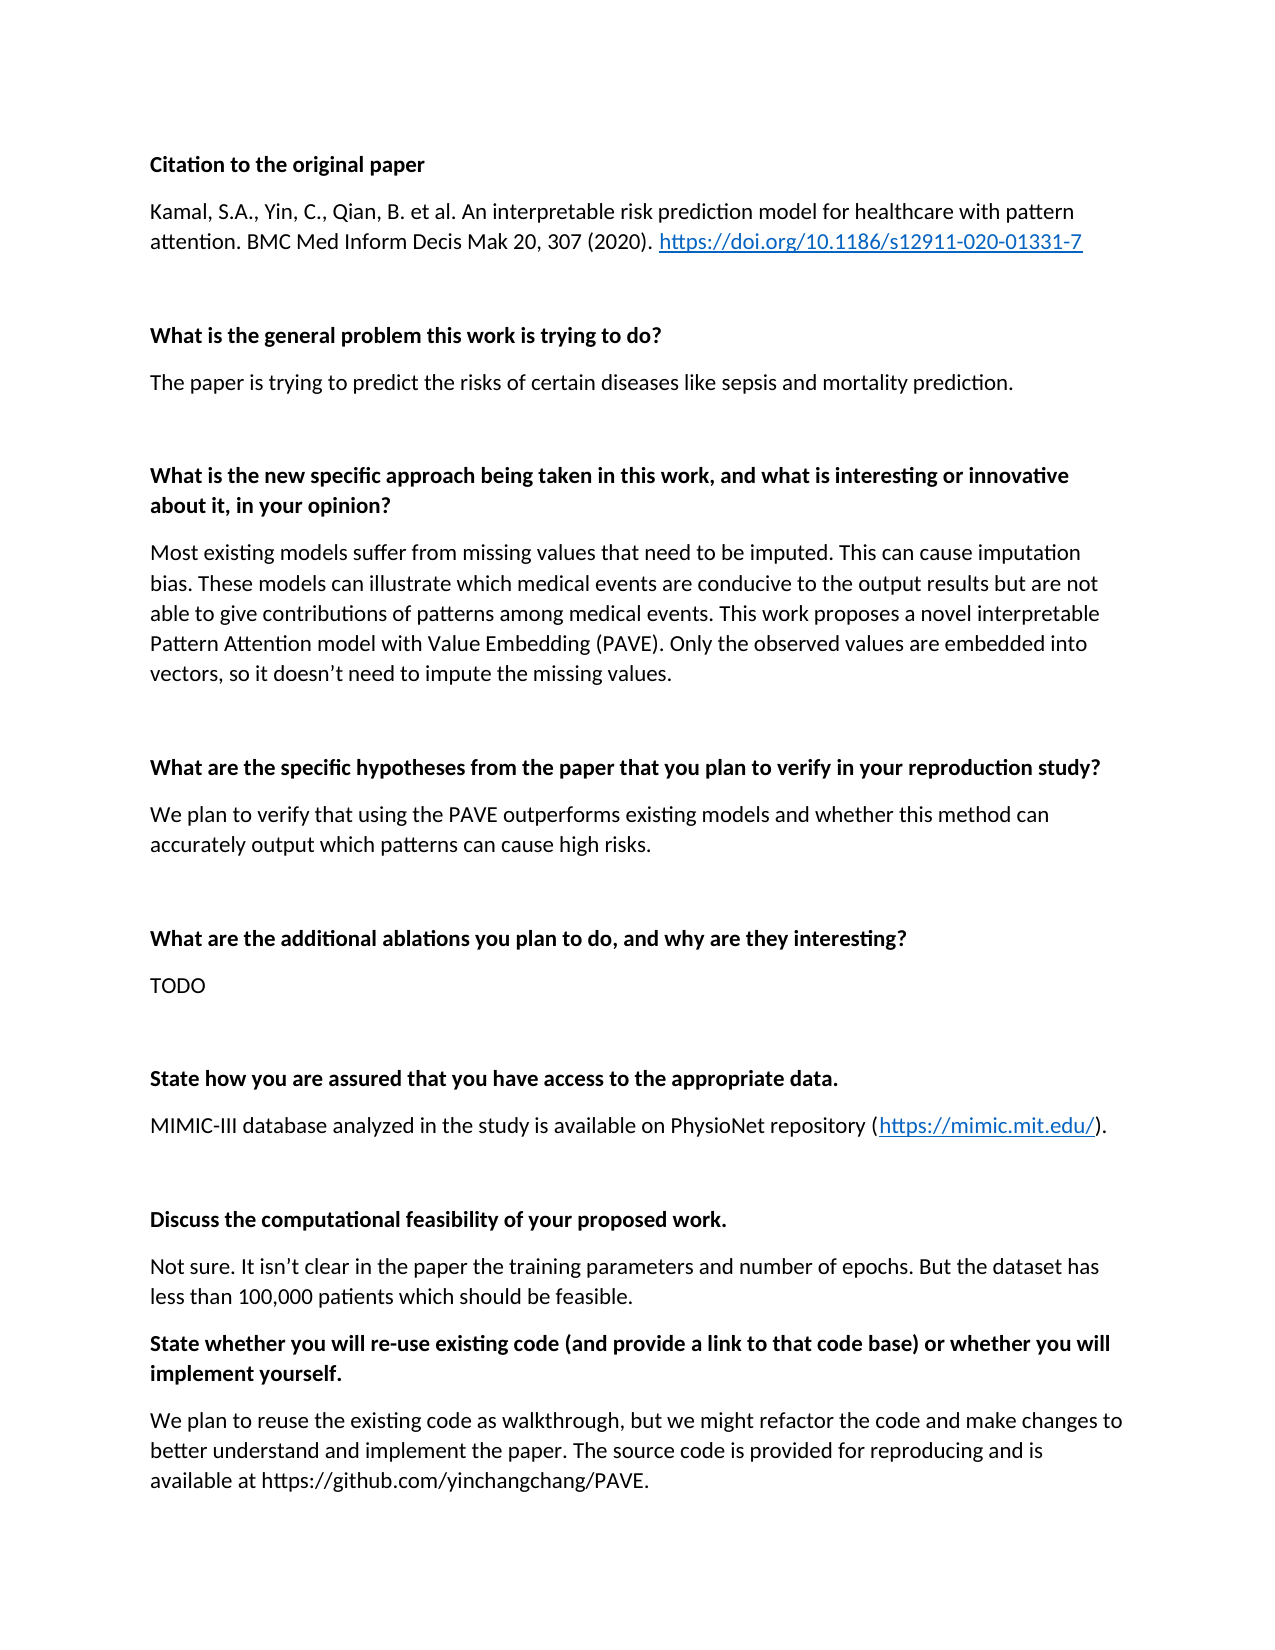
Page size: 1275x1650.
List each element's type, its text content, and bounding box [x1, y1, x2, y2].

text What are the specific hypotheses from the paper that you plan to verify in your reproduction study? [150, 753, 1125, 781]
text What are the additional ablations you plan to do, and why are they interesting? [150, 924, 1125, 952]
text Discuss the computational feasibility of your proposed work. [150, 1205, 1125, 1233]
text Citation to the original paper [150, 150, 1125, 178]
text We plan to reuse the existing code as walkthrough, but we might refactor the code and make changes to better understand and implement the paper. The source code is provided for reproducing and is available at https://github.com/yinchangchang/PAVE. [150, 1406, 1125, 1495]
text State whether you will re-use existing code (and provide a link to that code base) or whether you will implement yourself. [150, 1329, 1125, 1387]
text MIMIC-III database analyzed in the study is available on PhysioNet repository (https://mimic.mit.edu/). [150, 1111, 1125, 1139]
text State how you are assured that you have access to the appropriate data. [150, 1064, 1125, 1093]
text The paper is trying to predict the risks of certain diseases like sepsis and mortality prediction. [150, 368, 1125, 396]
text What is the general problem this work is trying to do? [150, 321, 1125, 349]
text What is the new specific approach being taken in this work, and what is interesting or innovative about it, in your opinion? [150, 461, 1125, 520]
text Most existing models suffer from missing values that need to be imputed. This can cause imputation bias. These models can illustrate which medical events are conducive to the output results but are not able to give contributions of patterns among medical events. This work proposes a novel interpretable Pattern Attention model with Value Embedding (PAVE). Only the observed values are embedded into vectors, so it doesn’t need to impute the missing values. [150, 538, 1125, 687]
text Not sure. It isn’t clear in the paper the training parameters and number of epochs. But the dataset has less than 100,000 patients which should be feasible. [150, 1252, 1125, 1310]
text We plan to verify that using the PAVE outperforms existing models and whether this method can accurately output which patterns can cause high risks. [150, 800, 1125, 858]
text Kamal, S.A., Yin, C., Qian, B. et al. An interpretable risk prediction model for healthcare with pattern attention. BMC Med Inform Decis Mak 20, 307 (2020). https://doi.org/10.1186/s12911-020-01331-7 [150, 197, 1125, 255]
text TODO [150, 971, 1125, 999]
